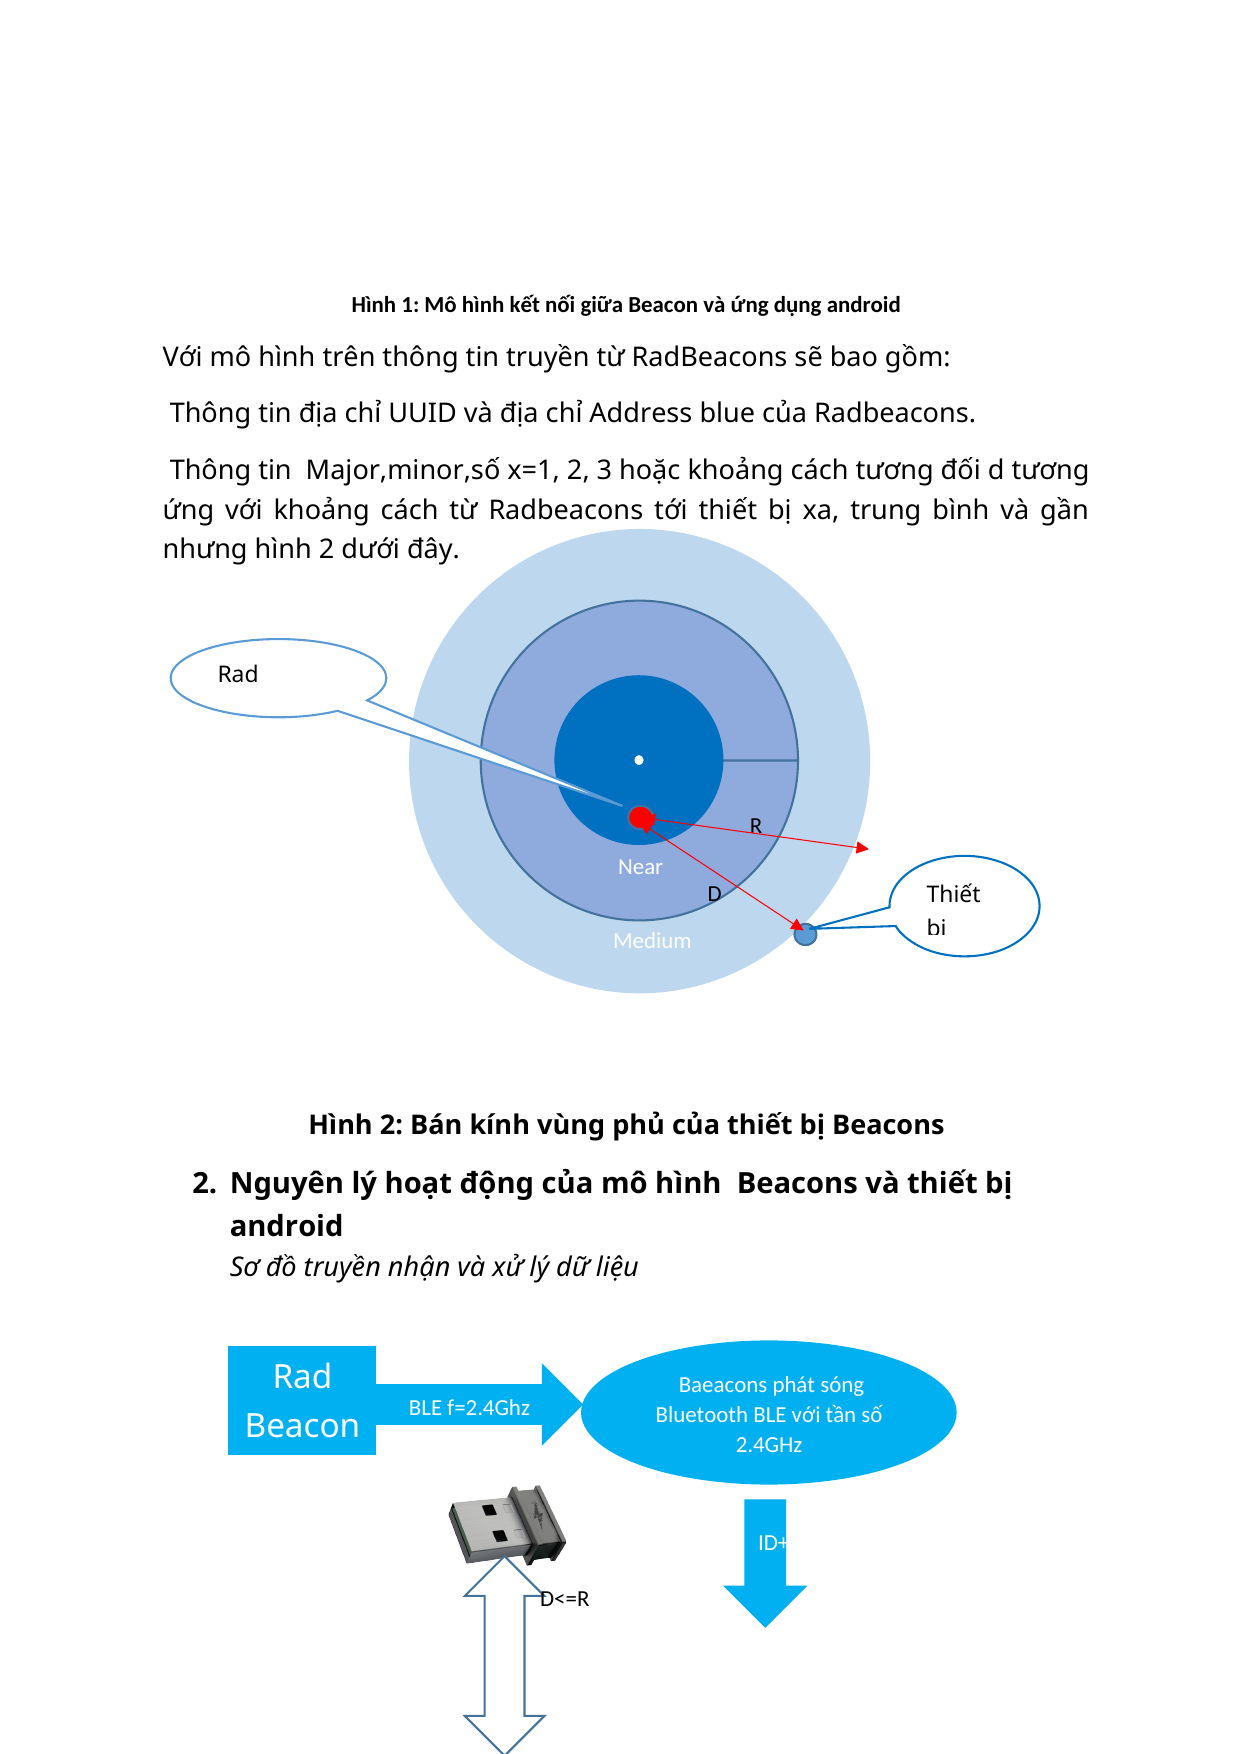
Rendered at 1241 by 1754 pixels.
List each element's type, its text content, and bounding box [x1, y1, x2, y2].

text Hình 2: Bán kính vùng phủ của thiết bị Beacons [162, 1106, 1090, 1142]
list Sơ đồ truyền nhận và xử lý dữ liệu [229, 1248, 1090, 1284]
picture [448, 1485, 567, 1566]
text Thông tin Major,minor,số x=1, 2, 3 hoặc khoảng cách tương đối d tương ứng với khoảng cách từ Radbeacons tới thiết bị xa, trung bình và gần nhưng hình 2 dưới đây. [162, 450, 1090, 567]
text Hình 1: Mô hình kết nối giữa Beacon và ứng dụng android [162, 291, 1090, 319]
text Với mô hình trên thông tin truyền từ RadBeacons sẽ bao gồm: [162, 337, 1090, 374]
subtitle Nguyên lý hoạt động của mô hình Beacons và thiết bị android [192, 1162, 1090, 1244]
text Thông tin địa chỉ UUID và địa chỉ Address blue của Radbeacons. [162, 394, 1090, 431]
